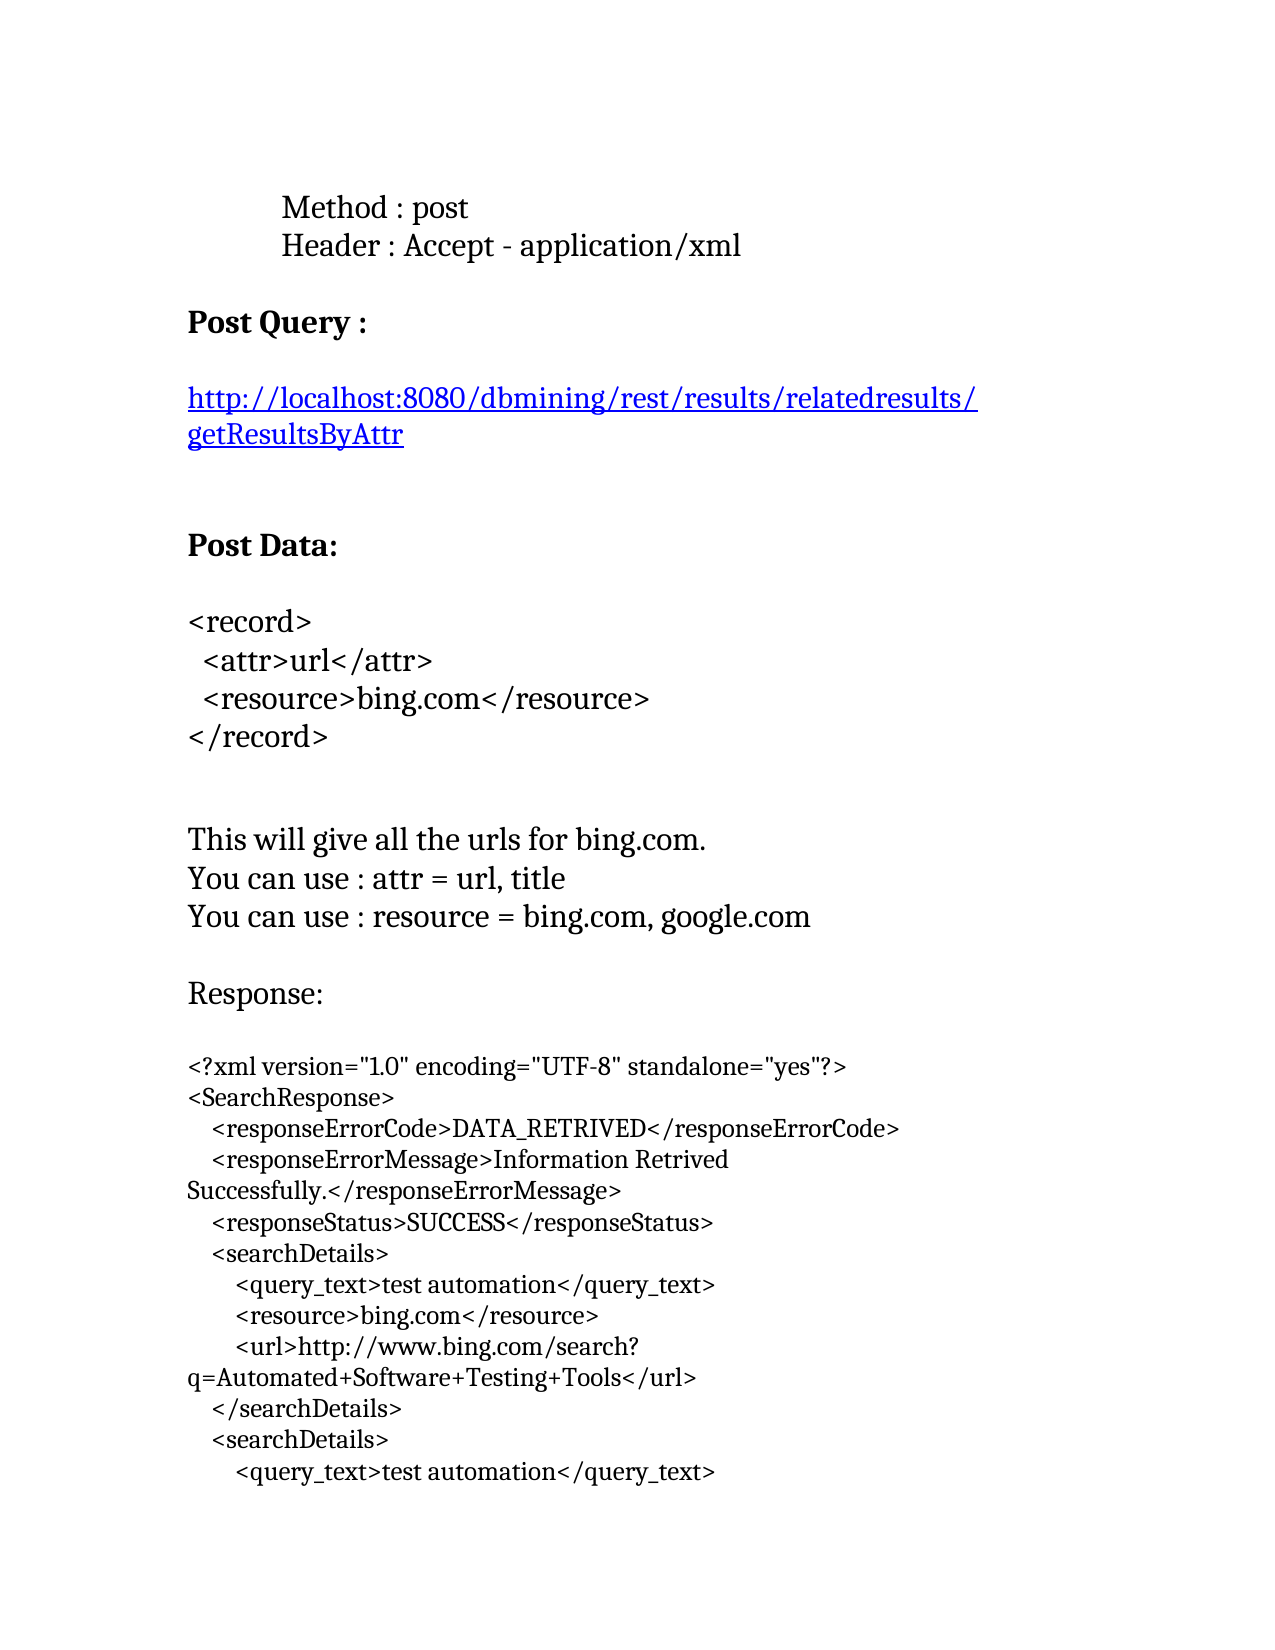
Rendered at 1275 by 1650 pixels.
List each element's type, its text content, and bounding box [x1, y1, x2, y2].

text Response: [187, 974, 1087, 1012]
text <?xml version="1.0" encoding="UTF-8" standalone="yes"?> [187, 1051, 1087, 1082]
text Post Data: [187, 526, 1087, 564]
text <searchDetails> [187, 1238, 1087, 1269]
text <responseErrorMessage>Information Retrived Successfully.</responseErrorMessage> [187, 1144, 1087, 1207]
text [187, 1456, 1087, 1487]
text <url>http://www.bing.com/search?q=Automated+Software+Testing+Tools</url> [187, 1331, 1087, 1393]
text <resource>bing.com</resource> [187, 679, 1087, 718]
text <responseErrorCode>DATA_RETRIVED</responseErrorCode> [187, 1113, 1087, 1144]
text <attr>url</attr> [187, 641, 1087, 679]
text Post Query : [187, 303, 1087, 342]
text Header : Accept - application/xml [187, 227, 1087, 265]
text </record> [187, 718, 1087, 756]
text <responseStatus>SUCCESS</responseStatus> [187, 1207, 1087, 1238]
text <searchDetails> [187, 1424, 1087, 1456]
text This will give all the urls for bing.com. [187, 821, 1087, 859]
text Method : post [187, 188, 1087, 227]
text <query_text>test automation</query_text> [187, 1269, 1087, 1300]
text </searchDetails> [187, 1393, 1087, 1424]
text <SearchResponse> [187, 1082, 1087, 1113]
text <record> [187, 603, 1087, 641]
text <resource>bing.com</resource> [187, 1300, 1087, 1331]
text You can use : attr = url, title [187, 859, 1087, 897]
text You can use : resource = bing.com, google.com [187, 897, 1087, 936]
text http://localhost:8080/dbmining/rest/results/relatedresults/getResultsByAttr [187, 380, 1087, 452]
